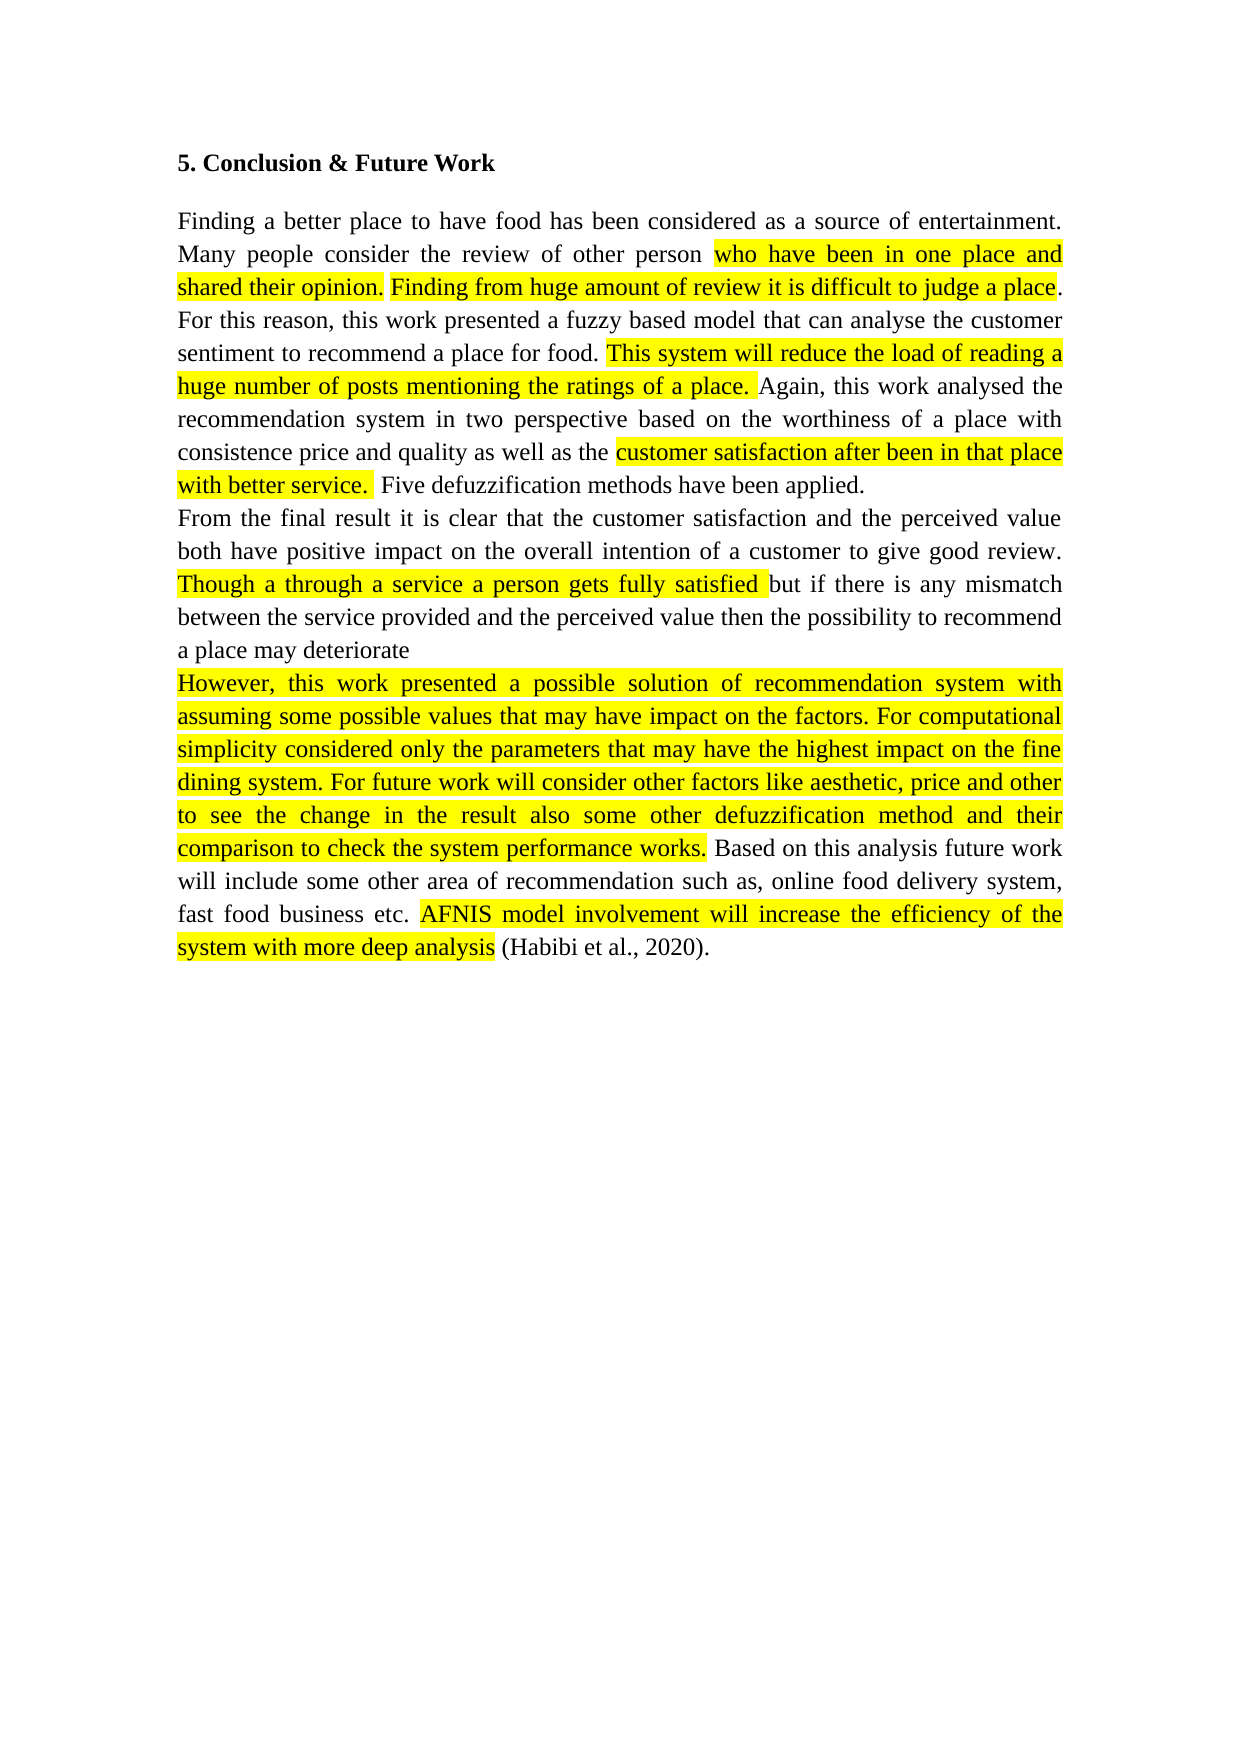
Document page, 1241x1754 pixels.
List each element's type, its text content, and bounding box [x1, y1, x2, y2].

text However, this work presented a possible solution of recommendation system with assuming some possible values that may have impact on the factors. For computational simplicity considered only the parameters that may have the highest impact on the fine dining system. For future work will consider other factors like aesthetic, price and other to see the change in the result also some other defuzzification method and their comparison to check the system performance works. Based on this analysis future work will include some other area of recommendation such as, online food delivery system, fast food business etc. AFNIS model involvement will increase the efficiency of the system with more deep analysis (Habibi et al., 2020). [177, 829, 1063, 961]
title Finding a better place to have food has been considered as a source of entertainment. Many people consider the review of other person who have been in one place and shared their opinion. Finding from huge amount of review it is difficult to judge a place. For this reason, this work presented a fuzzy based model that can analyse the customer sentiment to recommend a place for food. This system will reduce the load of reading a huge number of posts mentioning the ratings of a place. Again, this work analysed the recommendation system in two perspective based on the worthiness of a place with consistence price and quality as well as the customer satisfaction after been in that place with better service. Five defuzzification methods have been applied. [177, 206, 1063, 499]
text From the final result it is clear that the customer satisfaction and the perceived value both have positive impact on the overall intention of a customer to give good review. Though a through a service a person gets fully satisfied but if there is any mismatch between the service provided and the perceived value then the possibility to recommend a place may deteriorate [177, 503, 1063, 664]
subtitle 5. Conclusion & Future Work [177, 148, 1004, 176]
